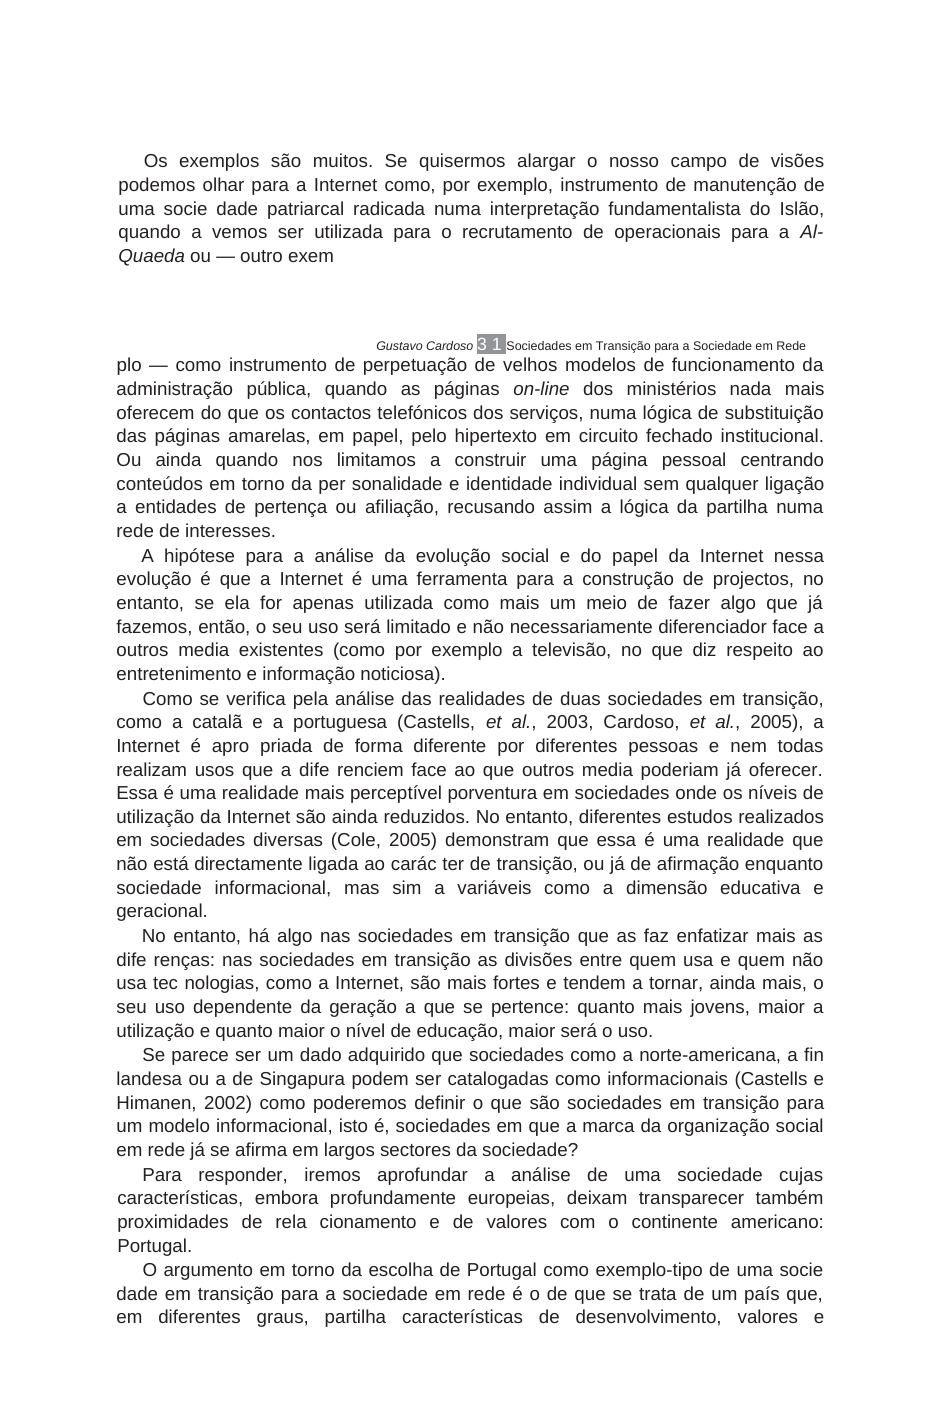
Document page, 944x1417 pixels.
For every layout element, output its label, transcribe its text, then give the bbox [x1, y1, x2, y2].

text A hipótese para a análise da evolução social e do papel da Internet nessa evolução é que a Internet é uma ferramenta para a construção de projectos, no entanto, se ela for apenas utilizada como mais um meio de fazer algo que já fazemos, então, o seu uso será limitado e não necessariamente diferenciador face a outros media existentes (como por exemplo a televisão, no que diz respeito ao entretenimento e informação noticiosa). [116, 544, 824, 684]
text Gustavo Cardoso 3 1 Sociedades em Transição para a Sociedade em Rede [20, 334, 477, 354]
text Os exemplos são muitos. Se quisermos alargar o nosso campo de visões podemos olhar para a Internet como, por exemplo, instrumento de manutenção de uma socie dade patriarcal radicada numa interpretação fundamentalista do Islão, quando a vemos ser utilizada para o recrutamento de operacionais para a Al-Quaeda ou — outro exem [118, 150, 825, 266]
text Para responder, iremos aprofundar a análise de uma sociedade cujas características, embora profundamente europeias, deixam transparecer também proximidades de rela cionamento e de valores com o continente americano: Portugal. [117, 1163, 824, 1256]
text plo — como instrumento de perpetuação de velhos modelos de funcionamento da administração pública, quando as páginas on-line dos ministérios nada mais oferecem do que os contactos telefónicos dos serviços, numa lógica de substituição das páginas amarelas, em papel, pelo hipertexto em circuito fechado institucional. Ou ainda quando nos limitamos a construir uma página pessoal centrando conteúdos em torno da per sonalidade e identidade individual sem qualquer ligação a entidades de pertença ou afiliação, recusando assim a lógica da partilha numa rede de interesses. [116, 354, 824, 541]
text No entanto, há algo nas sociedades em transição que as faz enfatizar mais as dife renças: nas sociedades em transição as divisões entre quem usa e quem não usa tec nologias, como a Internet, são mais fortes e tendem a tornar, ainda mais, o seu uso dependente da geração a que se pertence: quanto mais jovens, maior a utilização e quanto maior o nível de educação, maior será o uso. [116, 925, 824, 1041]
text Se parece ser um dado adquirido que sociedades como a norte-americana, a fin landesa ou a de Singapura podem ser catalogadas como informacionais (Castells e Himanen, 2002) como poderemos definir o que são sociedades em transição para um modelo informacional, isto é, sociedades em que a marca da organização social em rede já se afirma em largos sectores da sociedade? [116, 1044, 824, 1160]
text Como se verifica pela análise das realidades de duas sociedades em transição, como a catalã e a portuguesa (Castells, et al., 2003, Cardoso, et al., 2005), a Internet é apro priada de forma diferente por diferentes pessoas e nem todas realizam usos que a dife renciem face ao que outros media poderiam já oferecer. Essa é uma realidade mais perceptível porventura em sociedades onde os níveis de utilização da Internet são ainda reduzidos. No entanto, diferentes estudos realizados em sociedades diversas (Cole, 2005) demonstram que essa é uma realidade que não está directamente ligada ao carác ter de transição, ou já de afirmação enquanto sociedade informacional, mas sim a variáveis como a dimensão educativa e geracional. [116, 687, 824, 922]
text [116, 1259, 824, 1328]
text Gustavo Cardoso 3 1 Sociedades em Transição para a Sociedade em Rede [506, 334, 806, 354]
